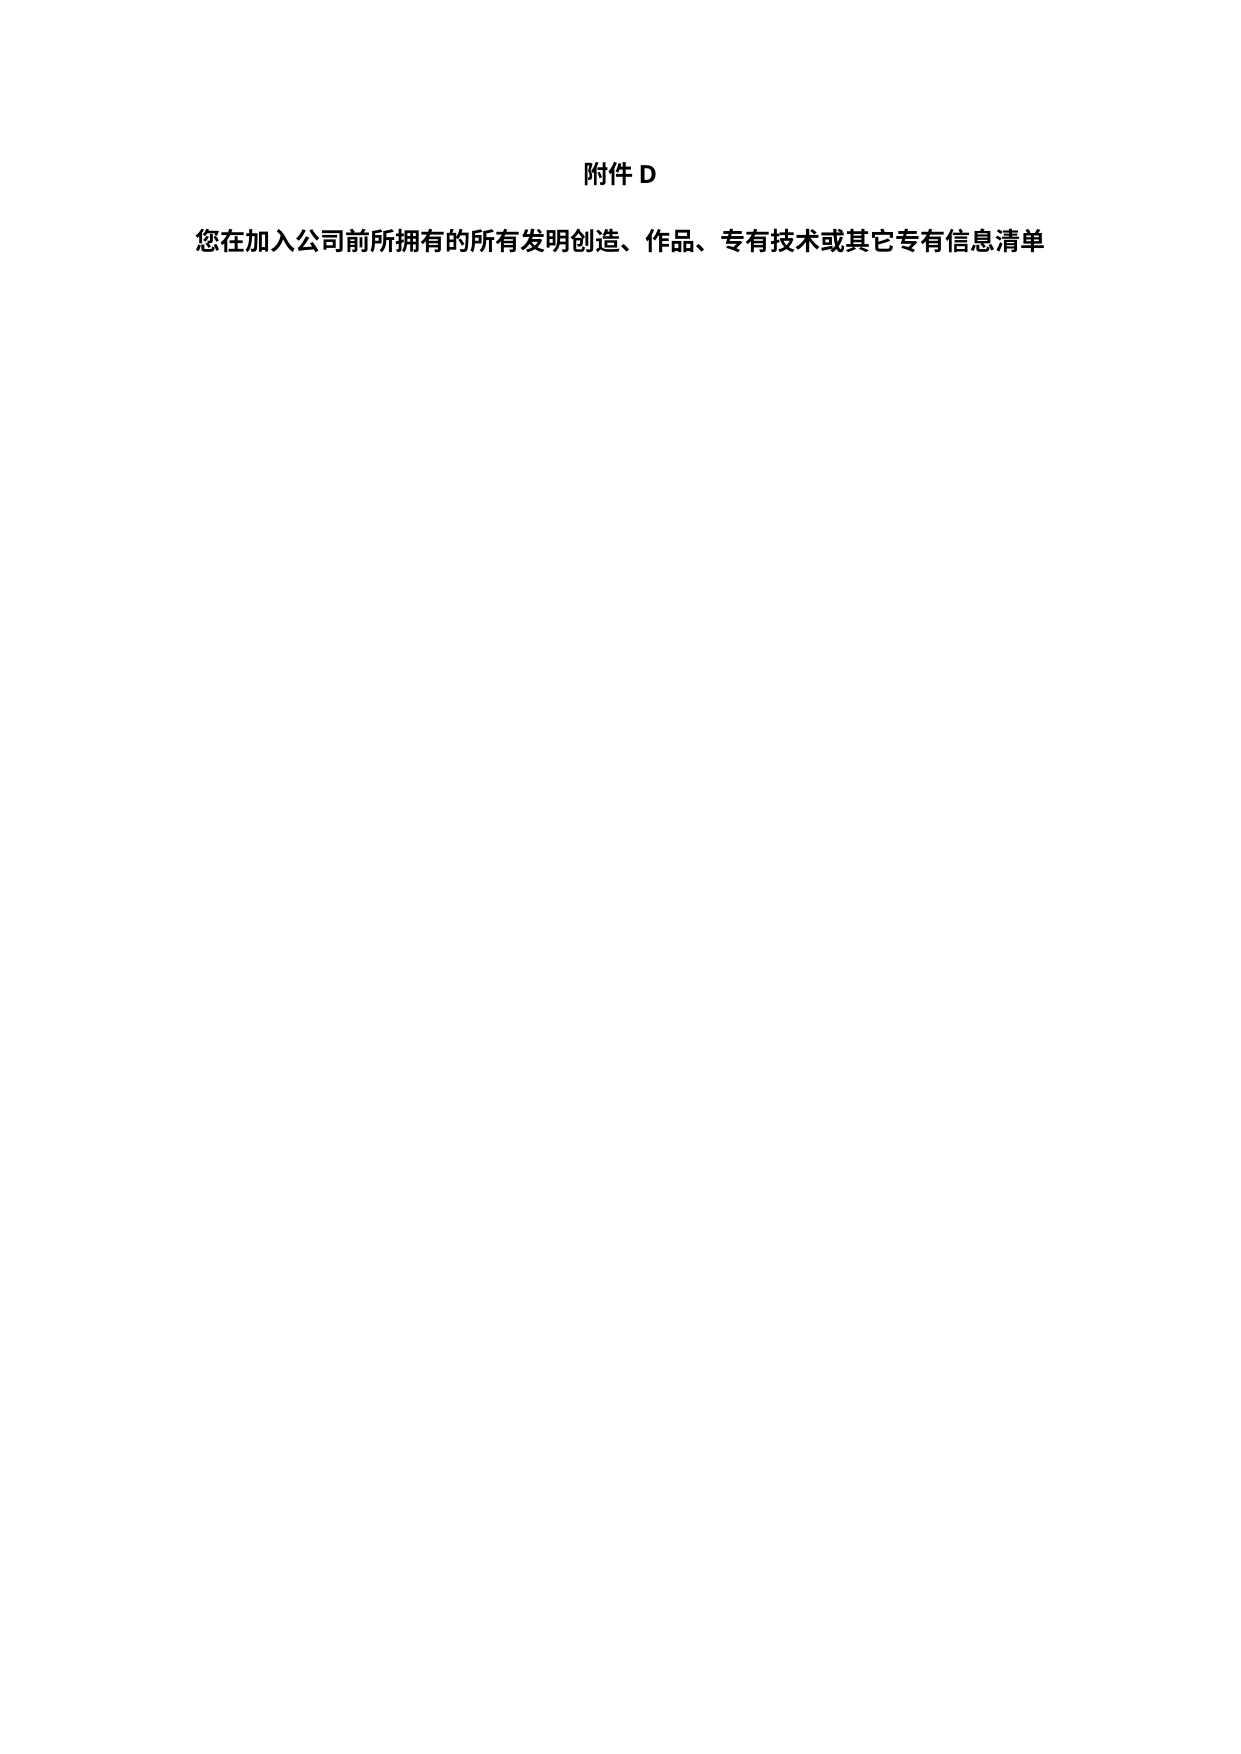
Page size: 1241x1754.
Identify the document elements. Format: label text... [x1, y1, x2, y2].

text 附件D [150, 150, 1090, 192]
text 您在加入公司前所拥有的所有发明创造、作品、专有技术或其它专有信息清单 [150, 217, 1090, 258]
